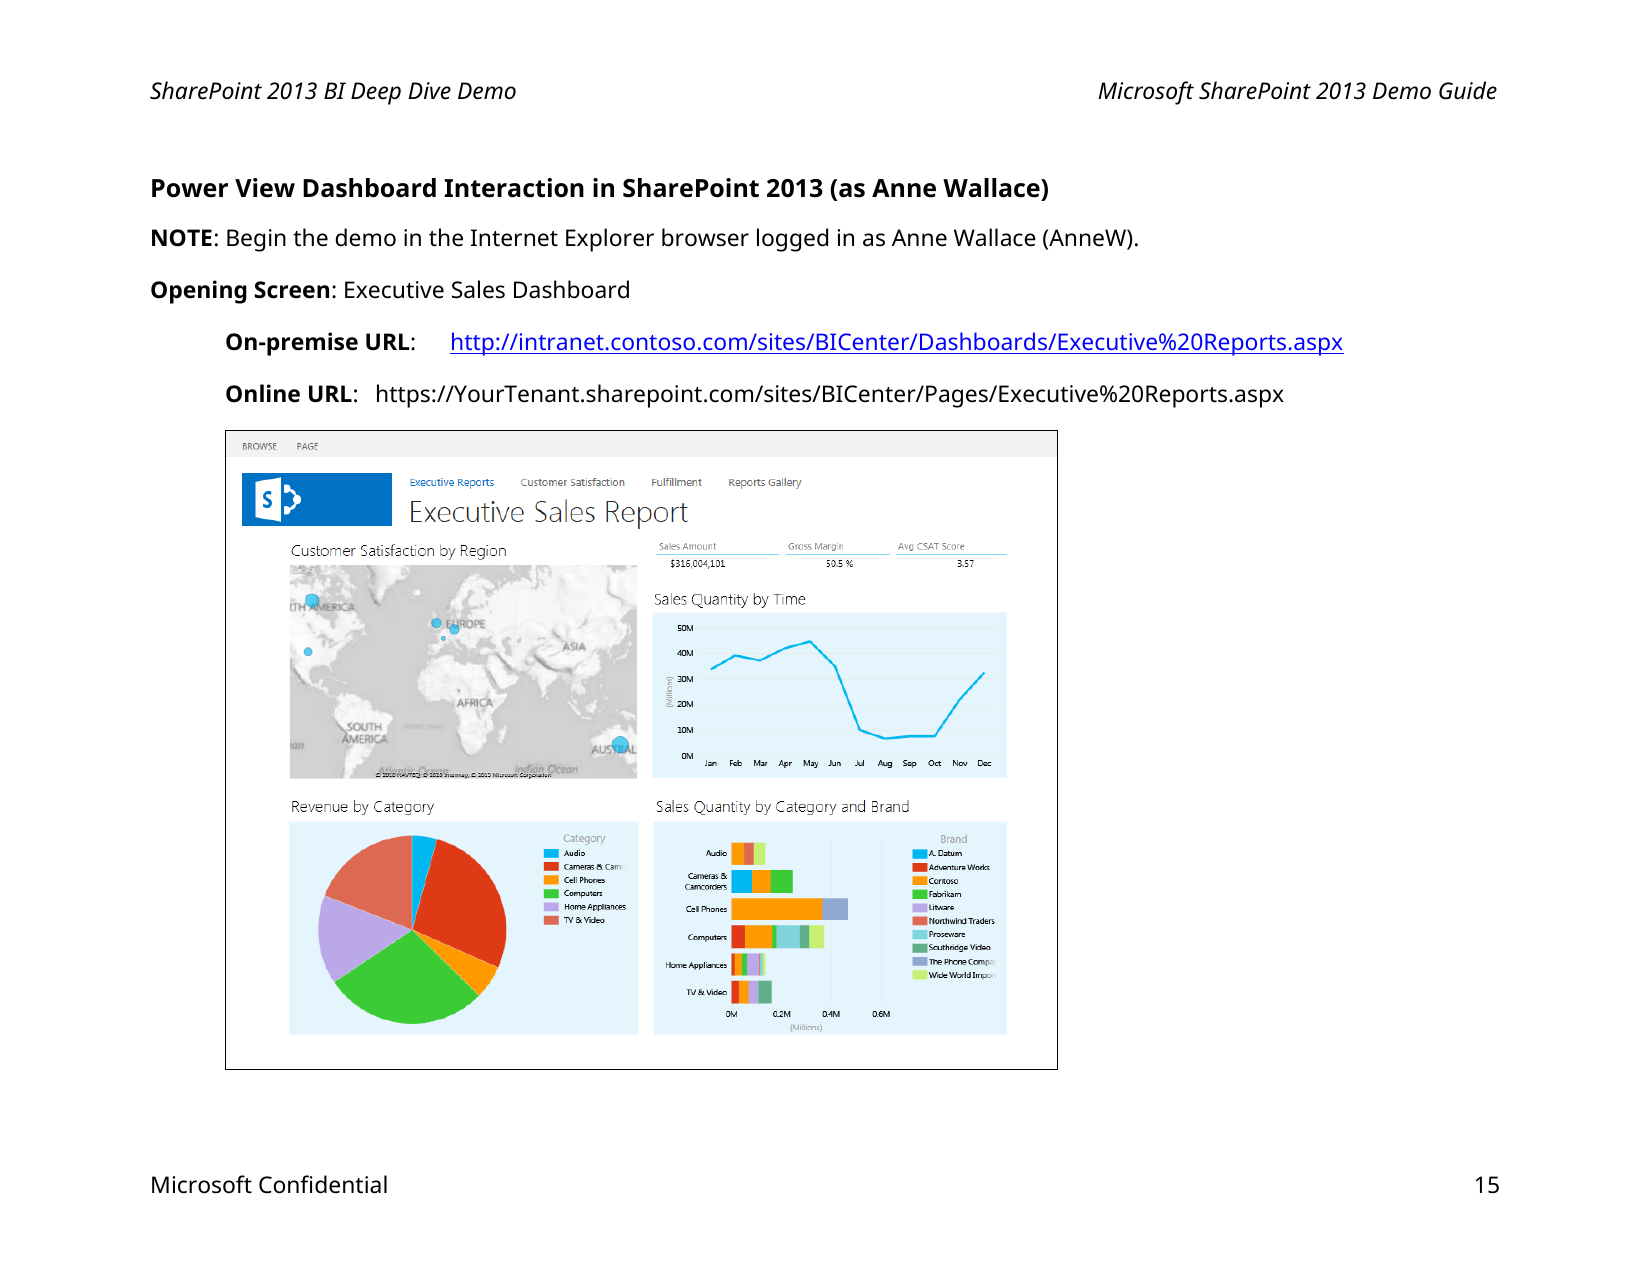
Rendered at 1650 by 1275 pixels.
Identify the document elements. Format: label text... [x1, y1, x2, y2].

text On-premise URL: http://intranet.contoso.com/sites/BICenter/Dashboards/Executive%20Reports.aspx [225, 326, 1500, 357]
subtitle Power View Dashboard Interaction in SharePoint 2013 (as Anne Wallace) [150, 171, 1500, 205]
text Opening Screen: Executive Sales Dashboard [150, 274, 1500, 305]
text NOTE: Begin the demo in the Internet Explorer browser logged in as Anne Wallace (AnneW). [150, 222, 1500, 253]
picture [226, 431, 1057, 1069]
text Online URL: https://YourTenant.sharepoint.com/sites/BICenter/Pages/Executive%20Reports.aspx [225, 378, 1500, 409]
